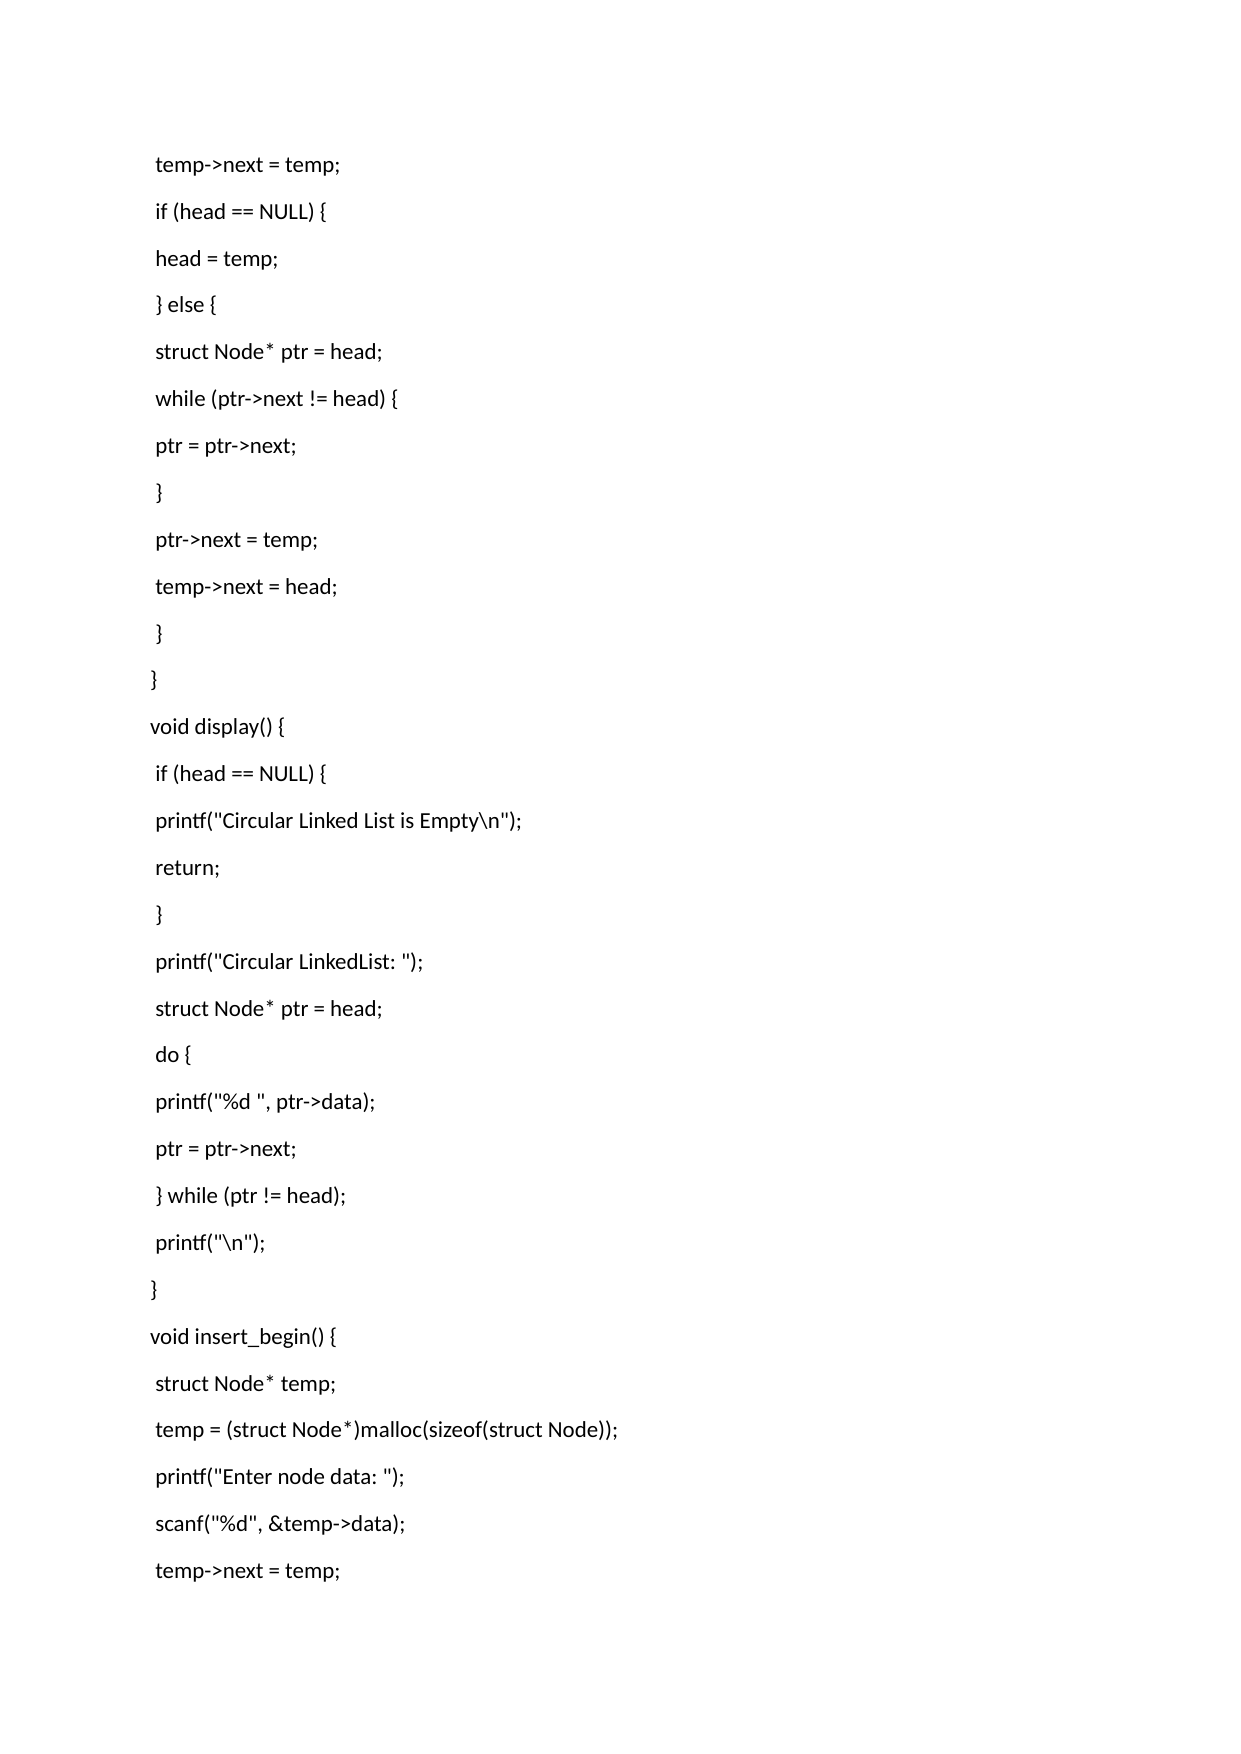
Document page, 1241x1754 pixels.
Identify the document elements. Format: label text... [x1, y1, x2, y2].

text } [150, 900, 1090, 928]
text struct Node* ptr = head; [150, 337, 1090, 366]
text temp->next = temp; [150, 1556, 1090, 1584]
text } while (ptr != head); [150, 1181, 1090, 1209]
text temp = (struct Node*)malloc(sizeof(struct Node)); [150, 1416, 1090, 1444]
text scanf("%d", &temp->data); [150, 1509, 1090, 1537]
text void insert_begin() { [150, 1322, 1090, 1350]
text do { [150, 1041, 1090, 1069]
text } [150, 1275, 1090, 1303]
text struct Node* temp; [150, 1369, 1090, 1397]
text void display() { [150, 712, 1090, 741]
text while (ptr->next != head) { [150, 384, 1090, 412]
text printf("Circular Linked List is Empty\n"); [150, 806, 1090, 834]
text } [150, 478, 1090, 506]
text if (head == NULL) { [150, 759, 1090, 787]
text } [150, 619, 1090, 647]
text printf("Circular LinkedList: "); [150, 947, 1090, 975]
text return; [150, 853, 1090, 881]
text temp->next = temp; [150, 150, 1090, 178]
text printf("%d ", ptr->data); [150, 1087, 1090, 1116]
text temp->next = head; [150, 572, 1090, 600]
text ptr = ptr->next; [150, 1134, 1090, 1162]
text } [150, 666, 1090, 694]
text struct Node* ptr = head; [150, 994, 1090, 1022]
text head = temp; [150, 244, 1090, 272]
text printf("Enter node data: "); [150, 1462, 1090, 1491]
text ptr->next = temp; [150, 525, 1090, 553]
text if (head == NULL) { [150, 197, 1090, 225]
text } else { [150, 291, 1090, 319]
text printf("\n"); [150, 1228, 1090, 1256]
text ptr = ptr->next; [150, 431, 1090, 459]
